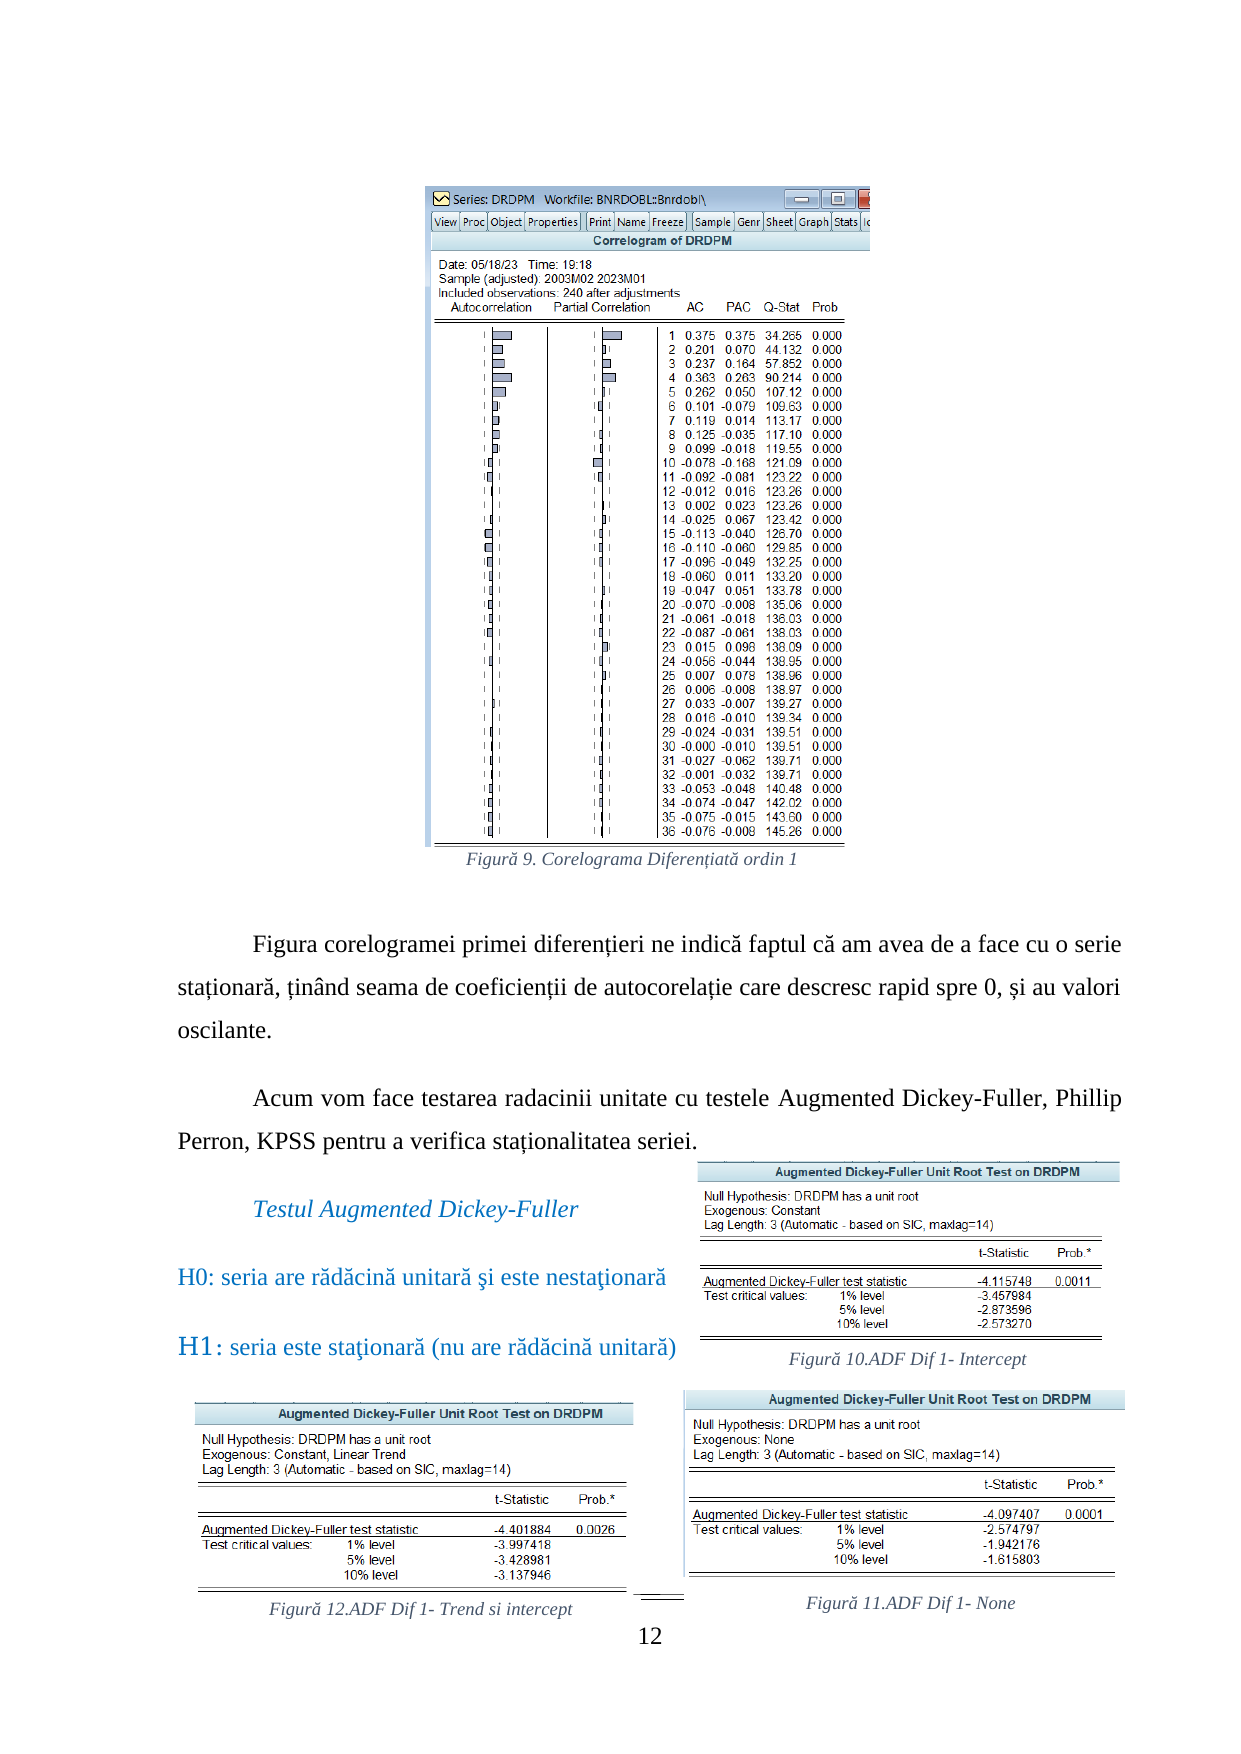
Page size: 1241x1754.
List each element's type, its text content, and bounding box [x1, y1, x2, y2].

text Acum vom face testarea radacinii unitate cu testele Augmented Dickey-Fuller, Phillip Perron, KPSS pentru a verifica staționalitatea seriei. [177, 1083, 1122, 1155]
picture [194, 1402, 634, 1595]
text H1: seria este staţionară (nu are rădăcină unitară) [177, 1331, 1122, 1361]
text Testul Augmented Dickey-Fuller [177, 1194, 697, 1223]
picture [424, 186, 870, 847]
text Figura corelogramei primei diferențieri ne indică faptul că am avea de a face cu o serie staționară, ținând seama de coeficienții de autocorelație care descresc rapid spre 0, și au valori oscilante. [177, 929, 1122, 1044]
picture [697, 1161, 1120, 1343]
text H0: seria are rădăcină unitară şi este nestaţionară [177, 1262, 697, 1291]
picture [683, 1390, 1125, 1577]
